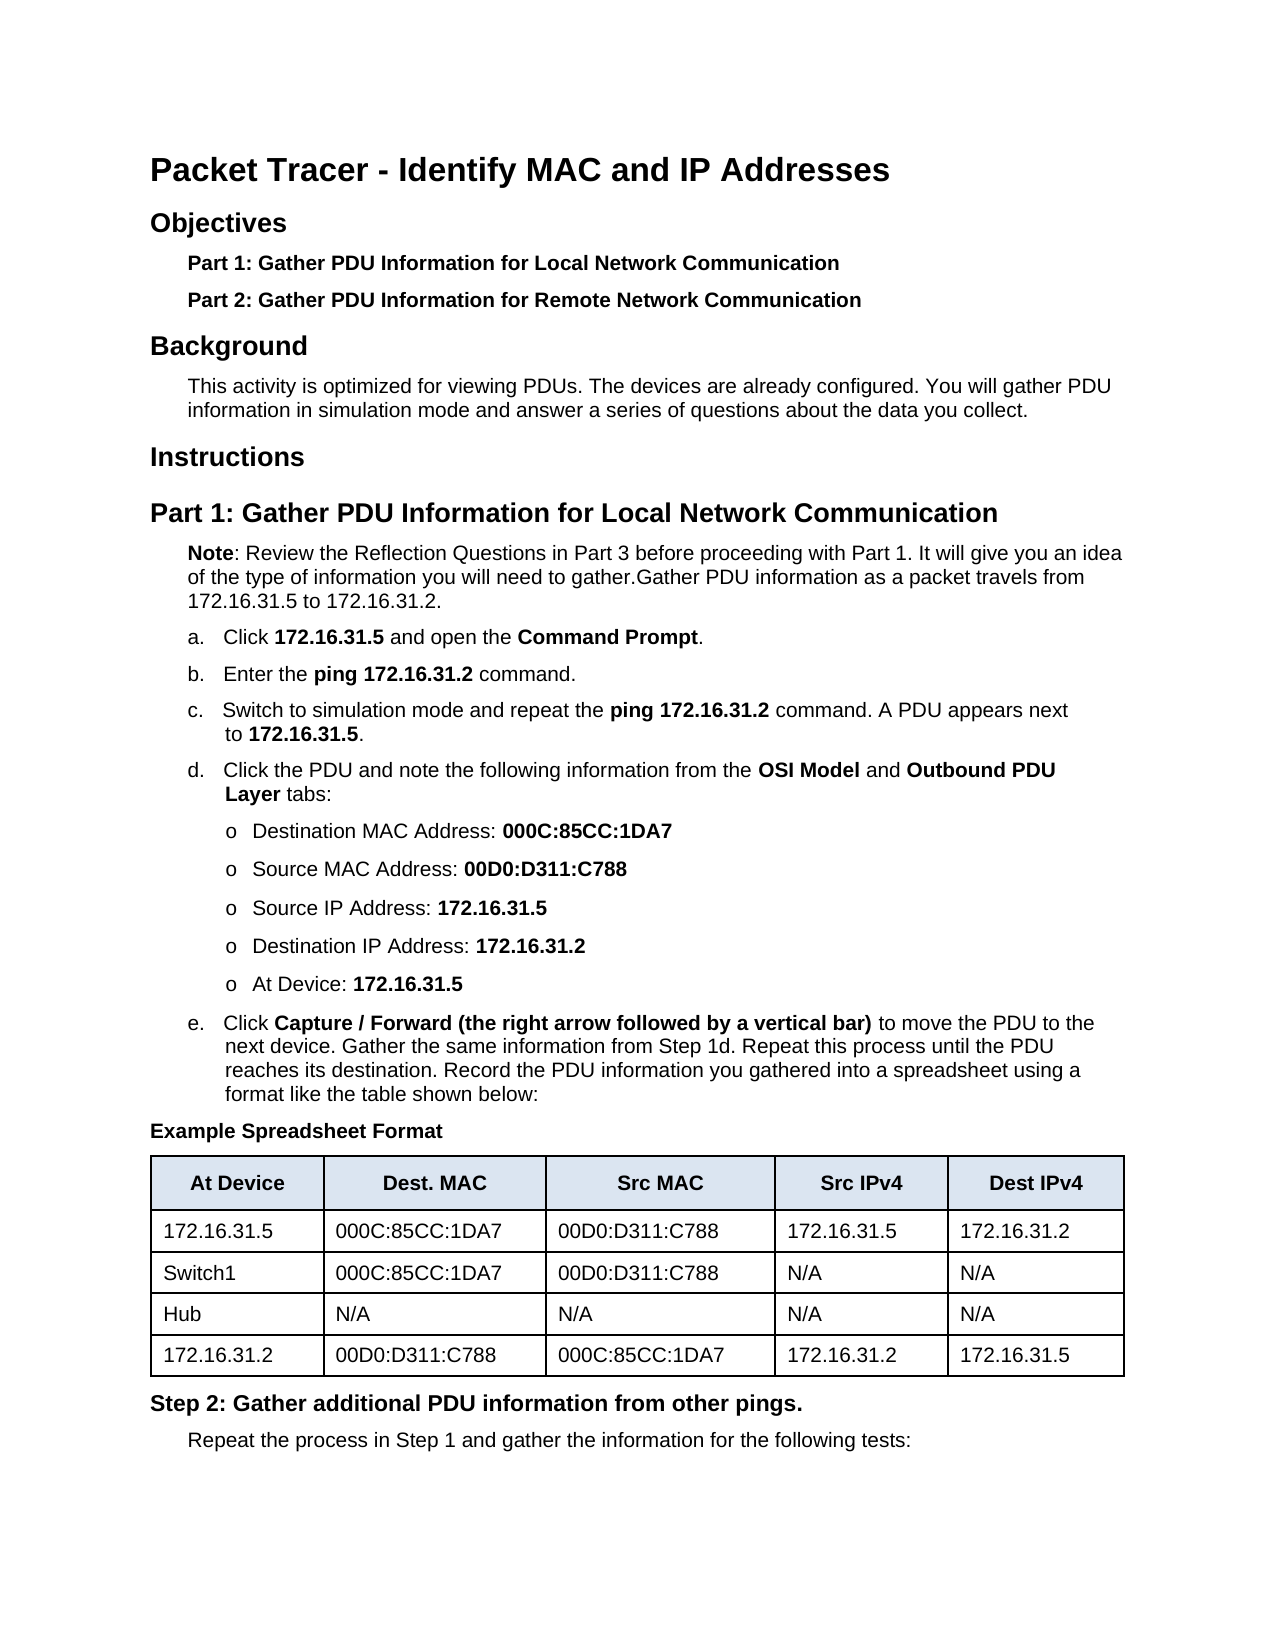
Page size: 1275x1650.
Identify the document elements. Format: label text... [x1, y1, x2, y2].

text o Source IP Address: 172.16.31.5 [225, 895, 1125, 921]
table_cell Switch1 [152, 1253, 323, 1292]
text Part 1: Gather PDU Information for Local Network Communication [187, 251, 1125, 275]
text o At Device: 172.16.31.5 [225, 972, 1125, 998]
table_cell N/A [949, 1294, 1123, 1333]
text Repeat the process in Step 1 and gather the information for the following tests: [187, 1428, 1125, 1452]
table_cell 00D0:D311:C788 [325, 1336, 545, 1375]
table_cell N/A [776, 1253, 947, 1292]
table_header At Device [152, 1157, 323, 1209]
text This activity is optimized for viewing PDUs. The devices are already configured. You will gather PDU information in simulation mode and answer a series of questions about the data you collect. [187, 374, 1125, 422]
text o Destination IP Address: 172.16.31.2 [225, 934, 1125, 959]
text o Destination MAC Address: 000C:85CC:1DA7 [225, 819, 1125, 844]
text Packet Tracer - Identify MAC and IP Addresses [150, 150, 1125, 188]
text a. Click 172.16.31.5 and open the Command Prompt. [187, 625, 1125, 649]
table_cell N/A [776, 1294, 947, 1333]
table_cell N/A [949, 1253, 1123, 1292]
text b. Enter the ping 172.16.31.2 command. [187, 661, 1125, 685]
table_cell 172.16.31.5 [949, 1336, 1123, 1375]
table_cell 000C:85CC:1DA7 [547, 1336, 774, 1375]
text c. Switch to simulation mode and repeat the ping 172.16.31.2 command. A PDU appears next to 172.16.31.5. [187, 698, 1125, 746]
text Step 2: Gather additional PDU information from other pings. [150, 1389, 1125, 1416]
table_cell 00D0:D311:C788 [547, 1211, 774, 1251]
table_cell 172.16.31.2 [949, 1211, 1123, 1251]
table_cell 00D0:D311:C788 [547, 1253, 774, 1292]
table_cell 172.16.31.2 [152, 1336, 323, 1375]
table_cell 000C:85CC:1DA7 [325, 1211, 545, 1251]
text Example Spreadsheet Format [150, 1119, 1125, 1143]
table_header Dest. MAC [325, 1157, 545, 1209]
text Background [150, 330, 1125, 361]
table_cell 000C:85CC:1DA7 [325, 1253, 545, 1292]
table_cell 172.16.31.5 [776, 1211, 947, 1251]
text e. Click Capture / Forward (the right arrow followed by a vertical bar) to move the PDU to the next device. Gather the same information from Step 1d. Repeat this process until the PDU reaches its destination. Record the PDU information you gathered into a spreadsheet using a format like the table shown below: [187, 1010, 1125, 1106]
text o Source MAC Address: 00D0:D311:C788 [225, 857, 1125, 883]
table_header Src IPv4 [776, 1157, 947, 1209]
text Part 2: Gather PDU Information for Remote Network Communication [187, 287, 1125, 311]
table_cell Hub [152, 1294, 323, 1333]
text Note: Review the Reflection Questions in Part 3 before proceeding with Part 1. It will give you an idea of the type of information you will need to gather.Gather PDU information as a packet travels from 172.16.31.5 to 172.16.31.2. [187, 541, 1125, 612]
text Objectives [150, 207, 1125, 238]
table_cell N/A [547, 1294, 774, 1333]
table_header Src MAC [547, 1157, 774, 1209]
text Instructions [150, 441, 1125, 472]
table_cell N/A [325, 1294, 545, 1333]
text Part 1: Gather PDU Information for Local Network Communication [150, 497, 1125, 528]
text d. Click the PDU and note the following information from the OSI Model and Outbound PDU Layer tabs: [187, 758, 1125, 806]
table_cell 172.16.31.2 [776, 1336, 947, 1375]
table_cell 172.16.31.5 [152, 1211, 323, 1251]
table_header Dest IPv4 [949, 1157, 1123, 1209]
